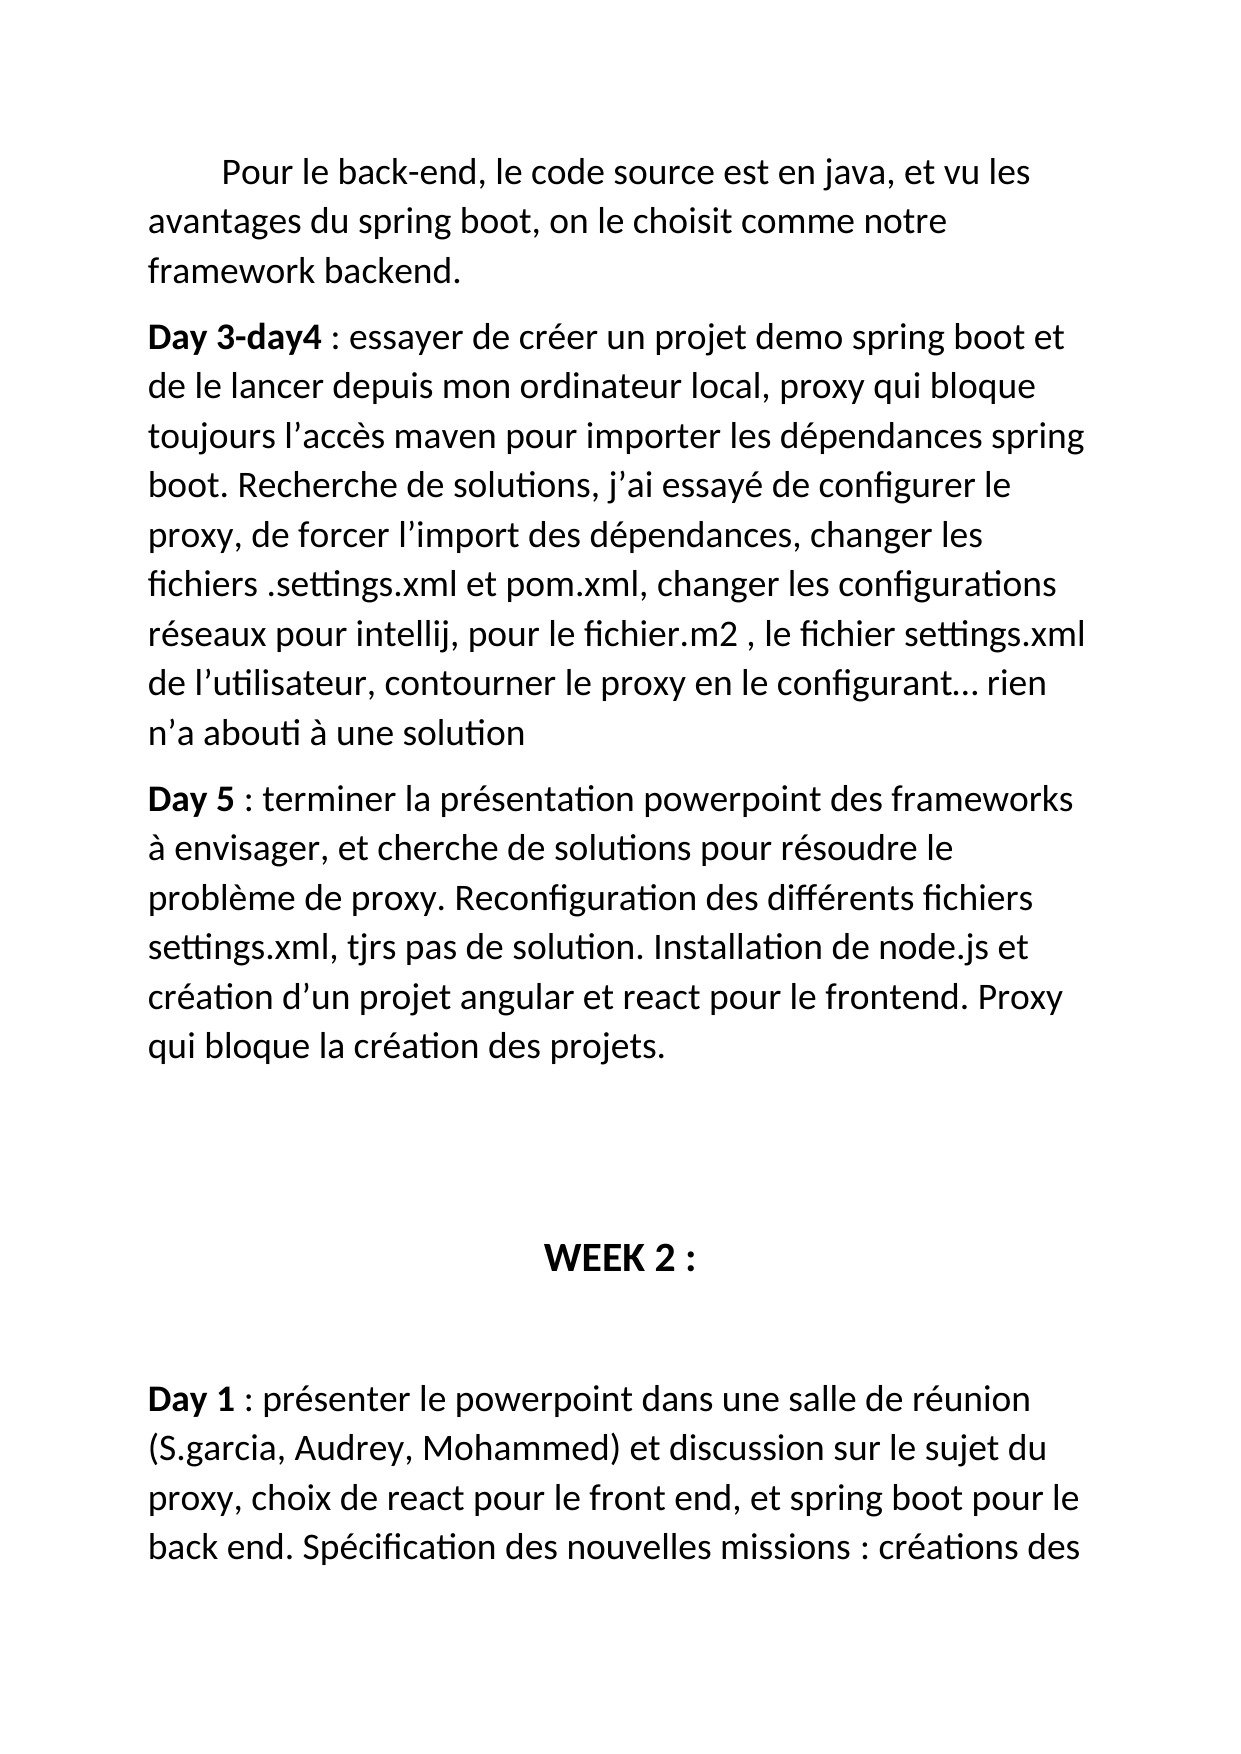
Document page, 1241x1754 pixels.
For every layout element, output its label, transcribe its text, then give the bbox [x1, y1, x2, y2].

text WEEK 2 : [148, 1231, 1093, 1282]
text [148, 1374, 1093, 1569]
text Pour le back-end, le code source est en java, et vu les avantages du spring boot, on le choisit comme notre framework backend. [148, 148, 1093, 292]
text Day 5 : terminer la présentation powerpoint des frameworks à envisager, et cherche de solutions pour résoudre le problème de proxy. Reconfiguration des différents fichiers settings.xml, tjrs pas de solution. Installation de node.js et création d’un projet angular et react pour le frontend. Proxy qui bloque la création des projets. [148, 775, 1093, 1068]
text Day 3-day4 : essayer de créer un projet demo spring boot et de le lancer depuis mon ordinateur local, proxy qui bloque toujours l’accès maven pour importer les dépendances spring boot. Recherche de solutions, j’ai essayé de configurer le proxy, de forcer l’import des dépendances, changer les fichiers .settings.xml et pom.xml, changer les configurations réseaux pour intellij, pour le fichier.m2 , le fichier settings.xml de l’utilisateur, contourner le proxy en le configurant… rien n’a abouti à une solution [148, 313, 1093, 754]
